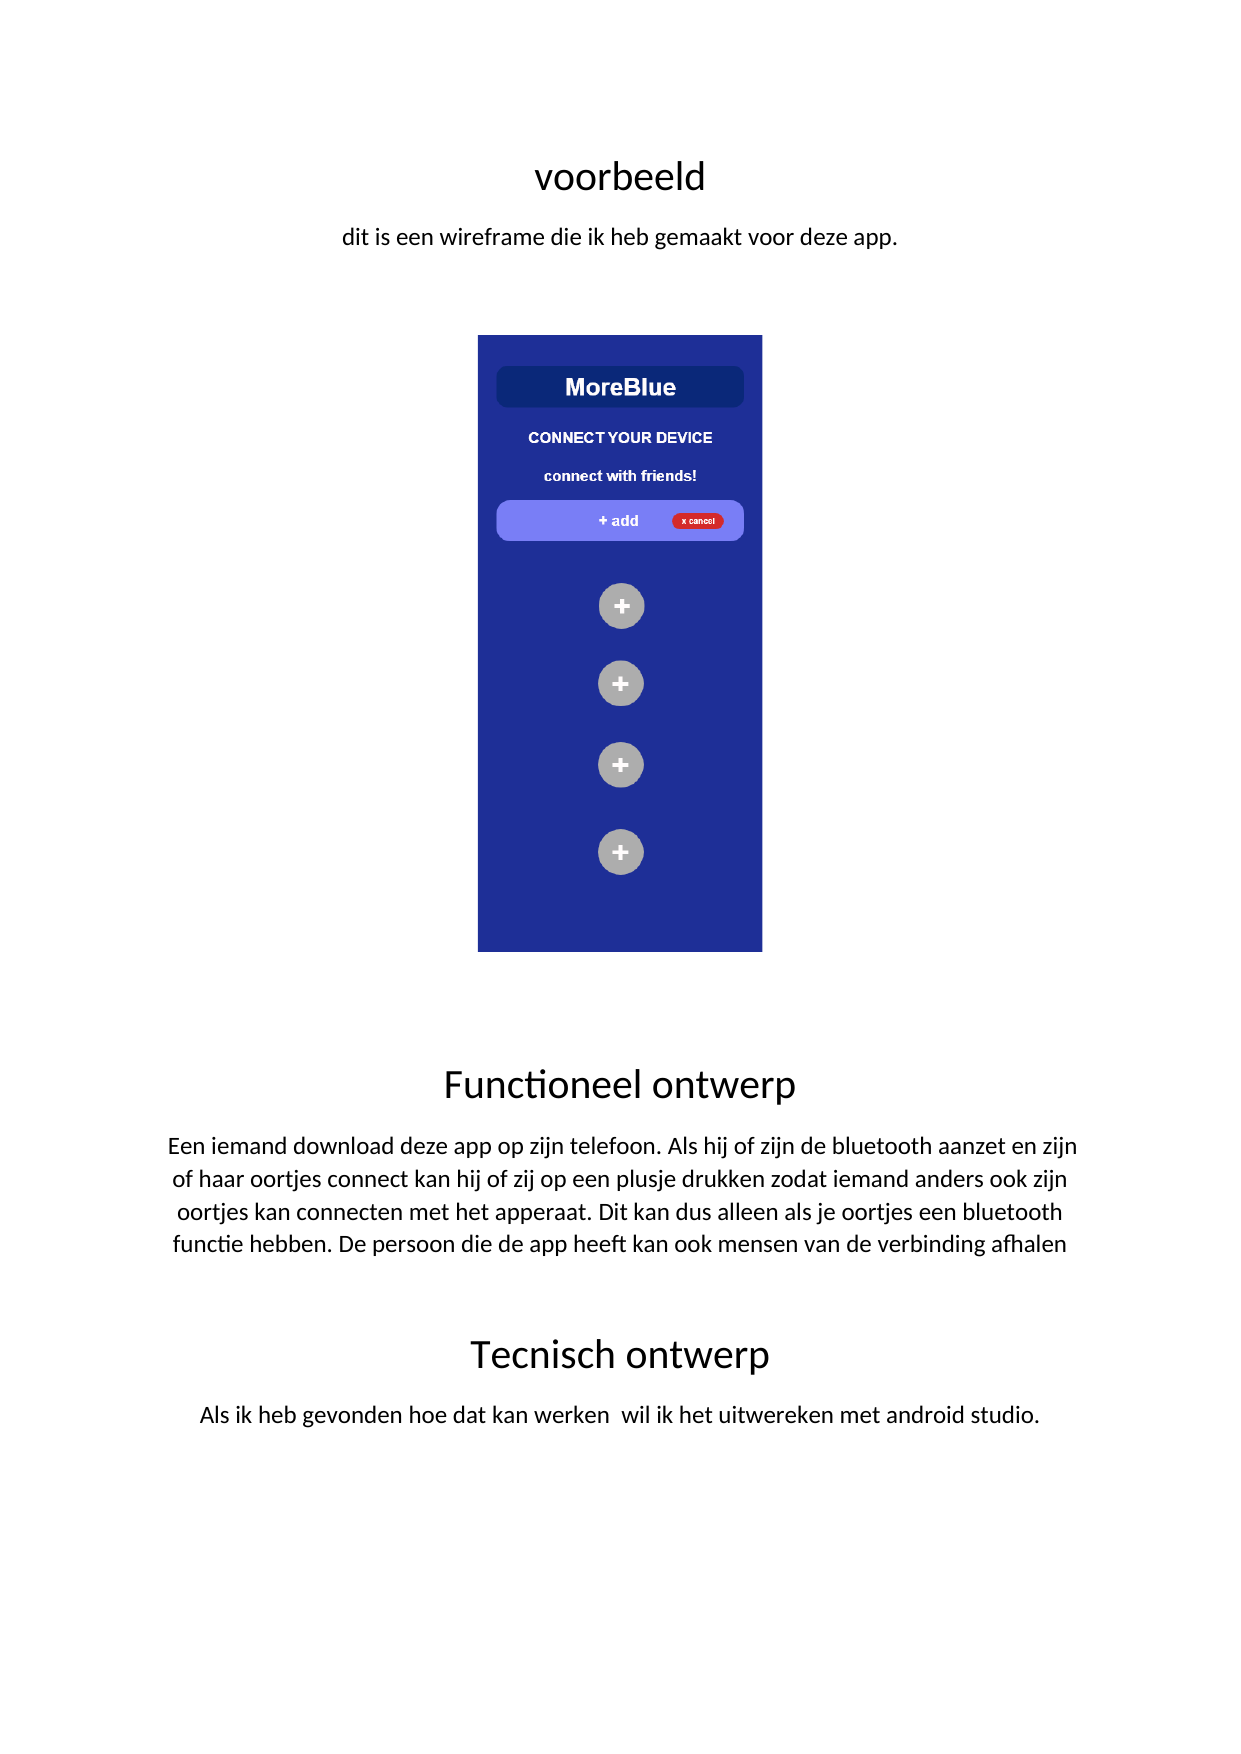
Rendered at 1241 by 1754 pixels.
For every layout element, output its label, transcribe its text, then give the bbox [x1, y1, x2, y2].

text voorbeeld [150, 150, 1090, 201]
text Tecnisch ontwerp [150, 1328, 1090, 1379]
text Functioneel ontwerp [150, 1058, 1090, 1109]
picture [477, 335, 763, 952]
text Een iemand download deze app op zijn telefoon. Als hij of zijn de bluetooth aanzet en zijn of haar oortjes connect kan hij of zij op een plusje drukken zodat iemand anders ook zijn oortjes kan connecten met het apperaat. Dit kan dus alleen als je oortjes een bluetooth functie hebben. De persoon die de app heeft kan ook mensen van de verbinding afhalen [150, 1130, 1090, 1259]
text dit is een wireframe die ik heb gemaakt voor deze app. [150, 222, 1090, 252]
text Als ik heb gevonden hoe dat kan werken wil ik het uitwereken met android studio. [150, 1399, 1090, 1430]
